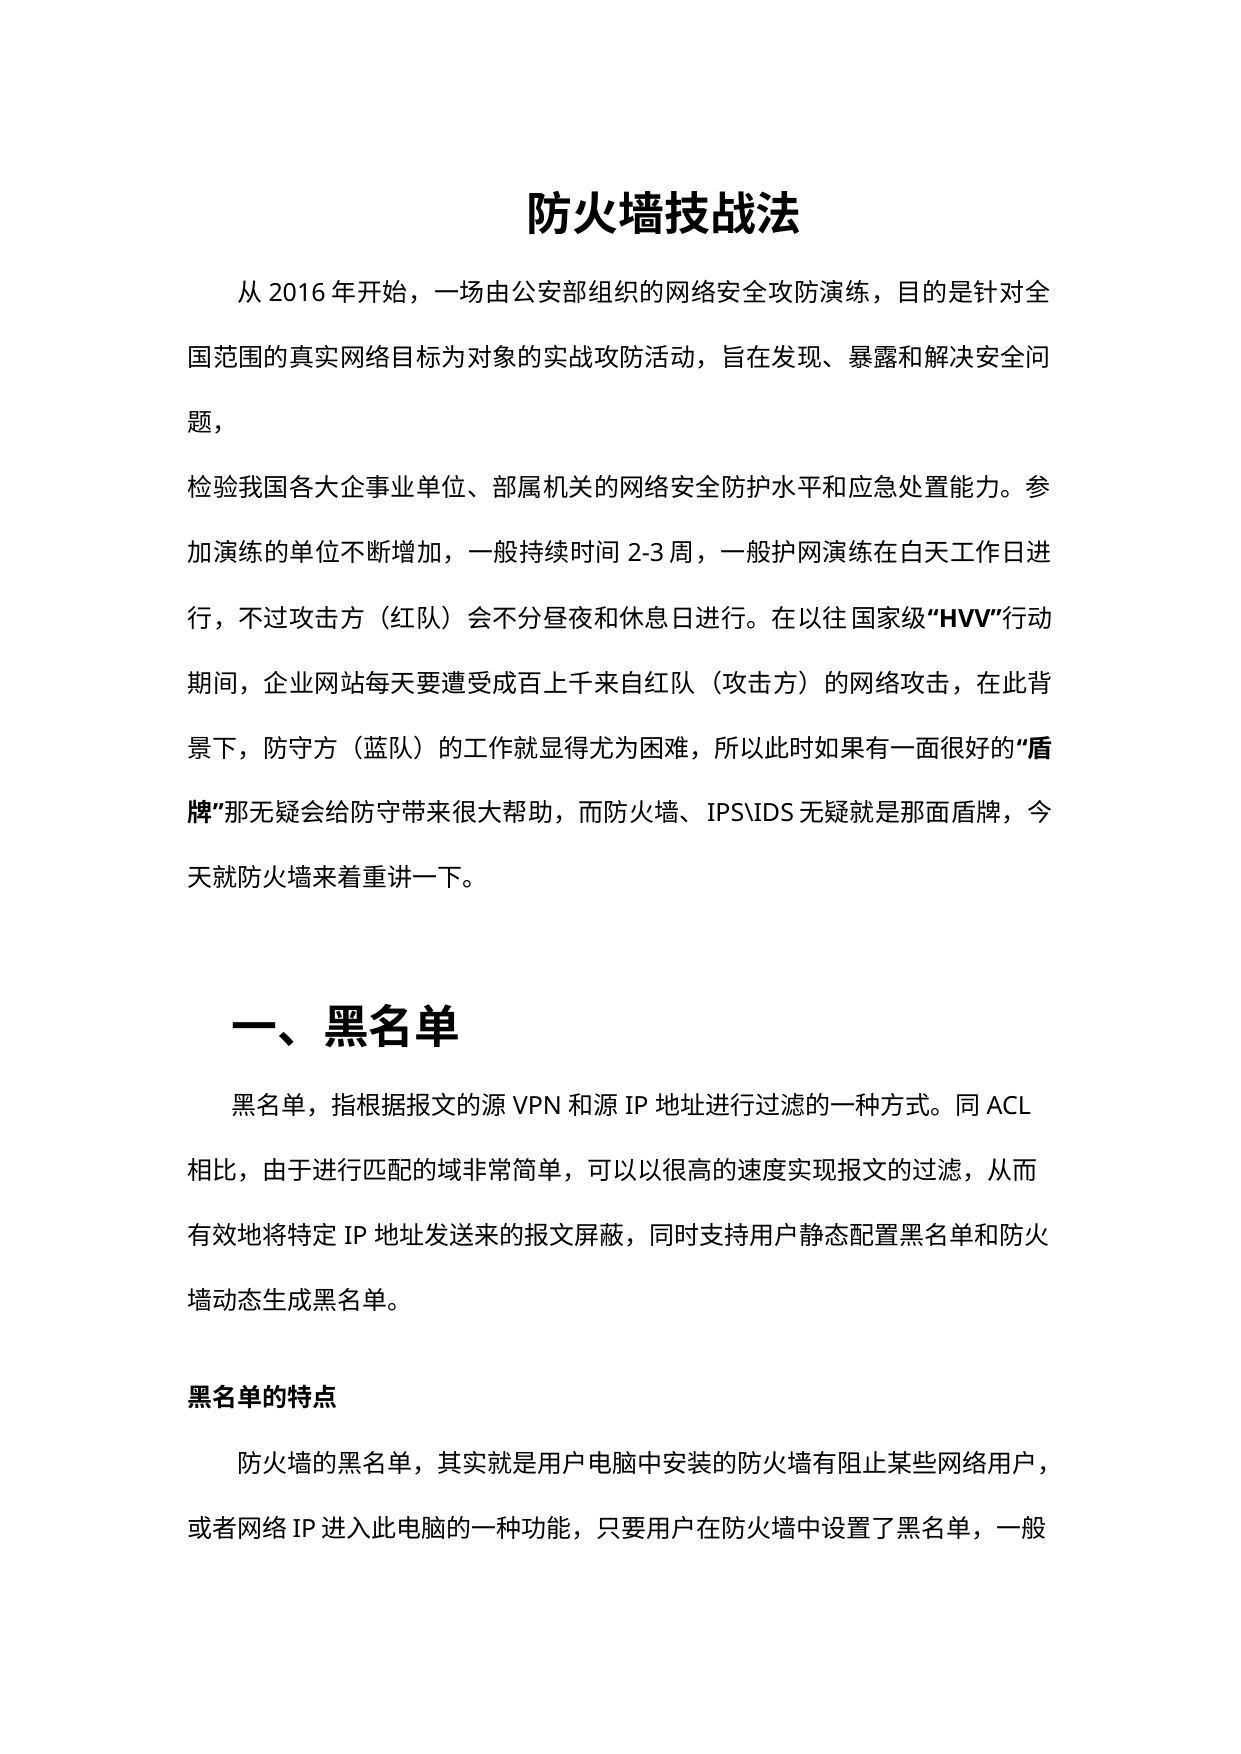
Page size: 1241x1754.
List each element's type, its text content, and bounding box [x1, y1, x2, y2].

text 黑名单的特点 [187, 1364, 1053, 1429]
text 防火墙技战法 [231, 162, 1053, 259]
text 检验我国各大企事业单位、部属机关的网络安全防护水平和应急处置能力。参加演练的单位不断增加，一般持续时间2-3周，一般护网演练在白天工作日进行，不过攻击方（红队）会不分昼夜和休息日进行。在以往国家级“HVV”行动期间，企业网站每天要遭受成百上千来自红队（攻击方）的网络攻击，在此背景下，防守方（蓝队）的工作就显得尤为困难，所以此时如果有一面很好的“盾牌”那无疑会给防守带来很大帮助，而防火墙、IPS\IDS无疑就是那面盾牌，今天就防火墙来着重讲一下。 [187, 454, 1053, 909]
text 从2016年开始，一场由公安部组织的网络安全攻防演练，目的是针对全国范围的真实网络目标为对象的实战攻防活动，旨在发现、暴露和解决安全问题， [187, 259, 1053, 454]
text 黑名单，指根据报文的源 VPN 和源 IP 地址进行过滤的一种方式。同 ACL 相比，由于进行匹配的域非常简单，可以以很高的速度实现报文的过滤，从而有效地将特定 IP 地址发送来的报文屏蔽，同时支持用户静态配置黑名单和防火墙动态生成黑名单。 [187, 1072, 1053, 1332]
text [187, 1429, 1053, 1559]
text 一、黑名单 [187, 974, 1053, 1072]
